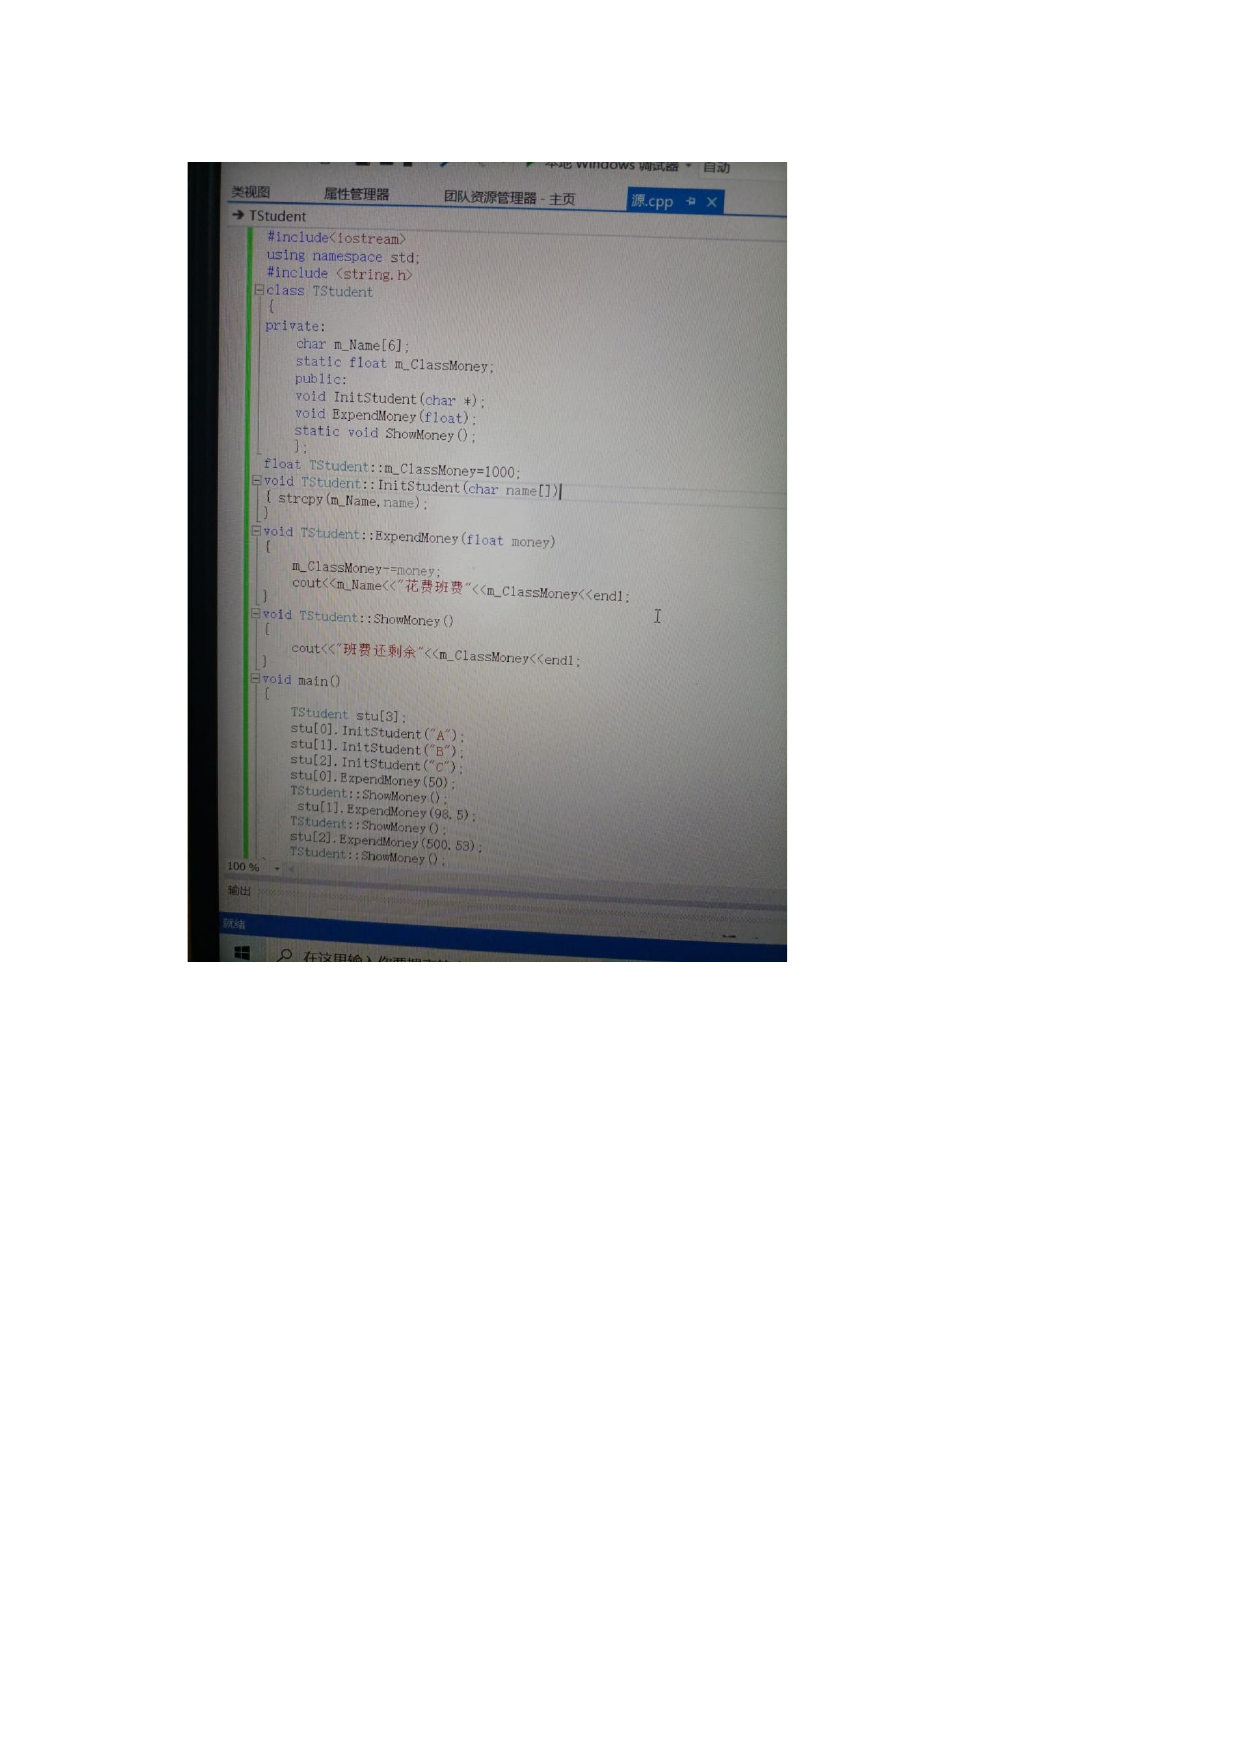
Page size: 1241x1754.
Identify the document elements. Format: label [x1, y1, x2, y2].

picture [187, 162, 788, 962]
